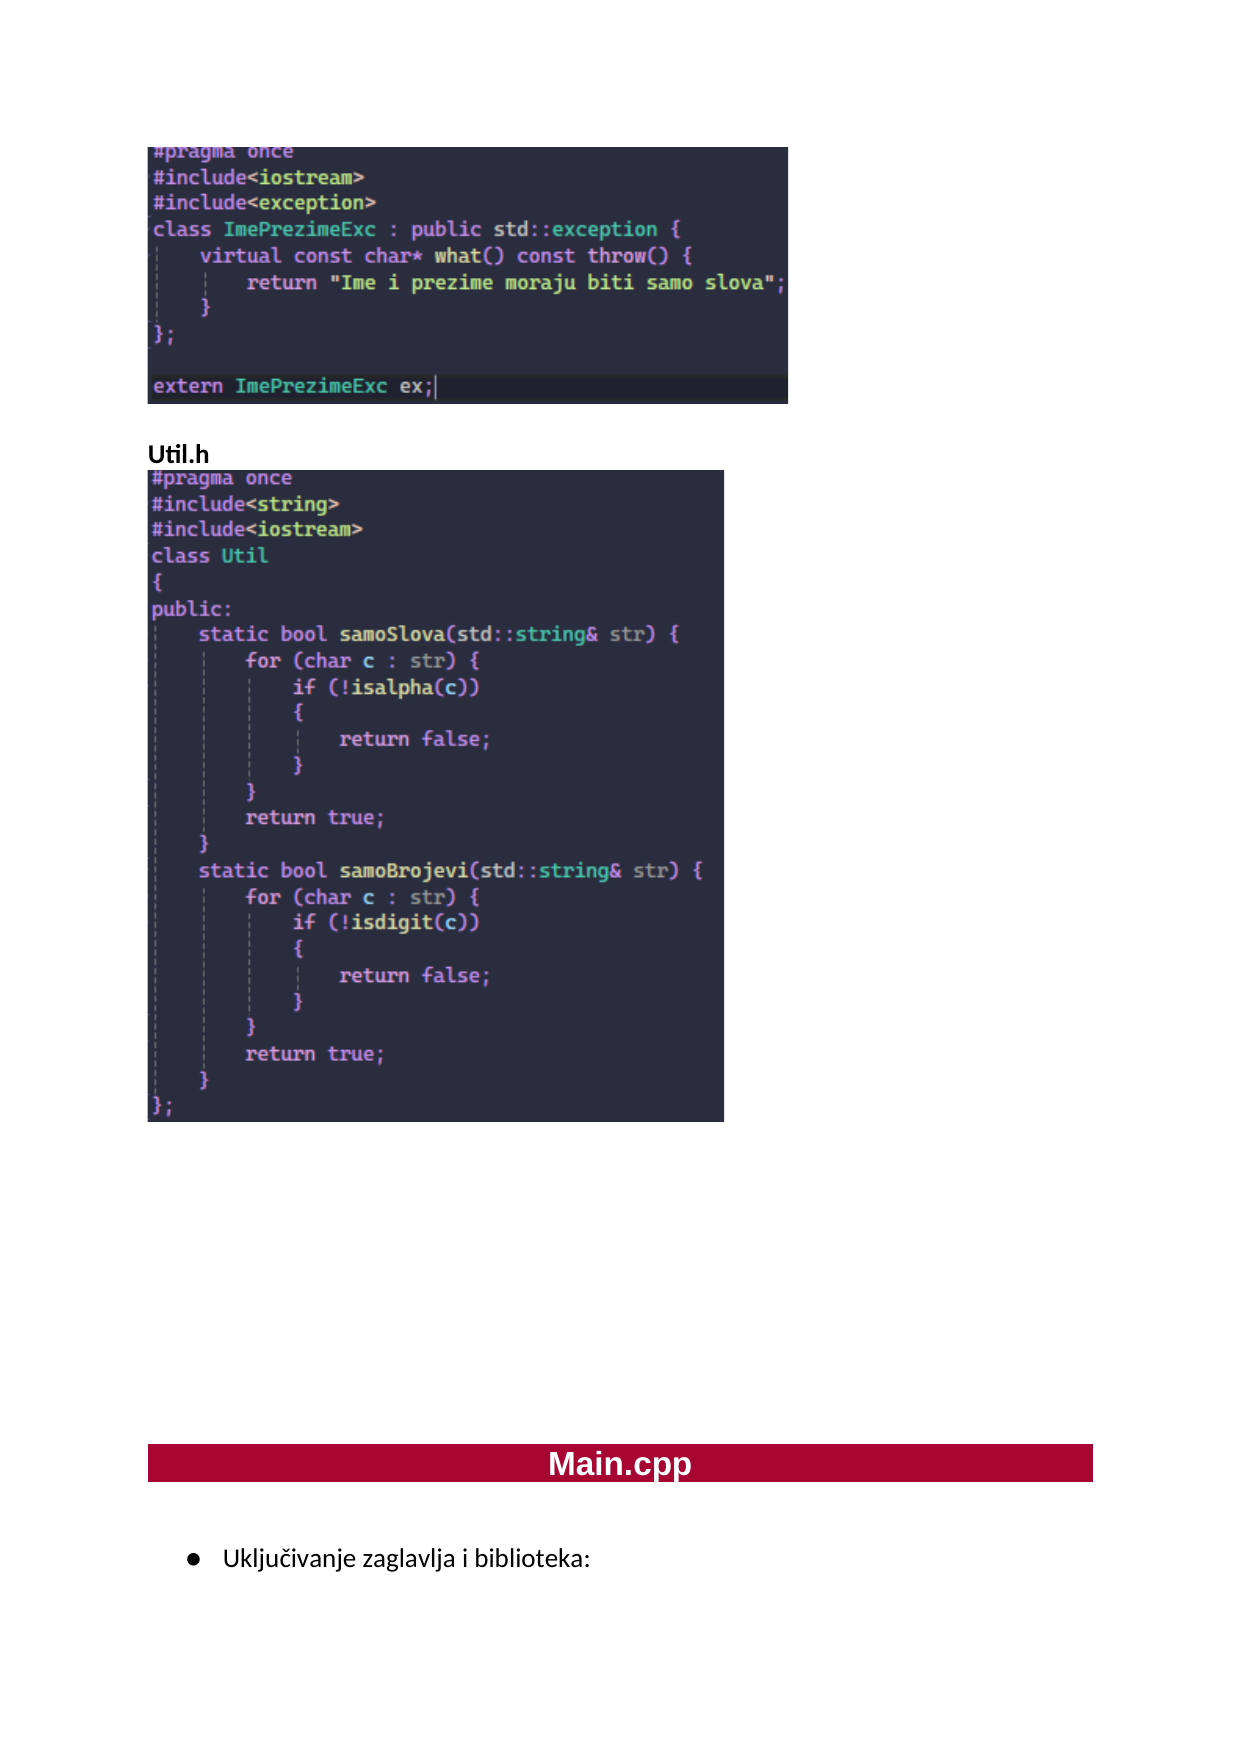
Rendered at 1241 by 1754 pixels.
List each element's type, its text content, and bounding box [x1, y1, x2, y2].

picture [147, 470, 725, 1122]
subtitle Main.cpp [148, 1444, 1093, 1482]
picture [147, 147, 789, 404]
text Util.h [148, 437, 1093, 470]
list Uključivanje zaglavlja i biblioteka: [185, 1541, 1093, 1574]
